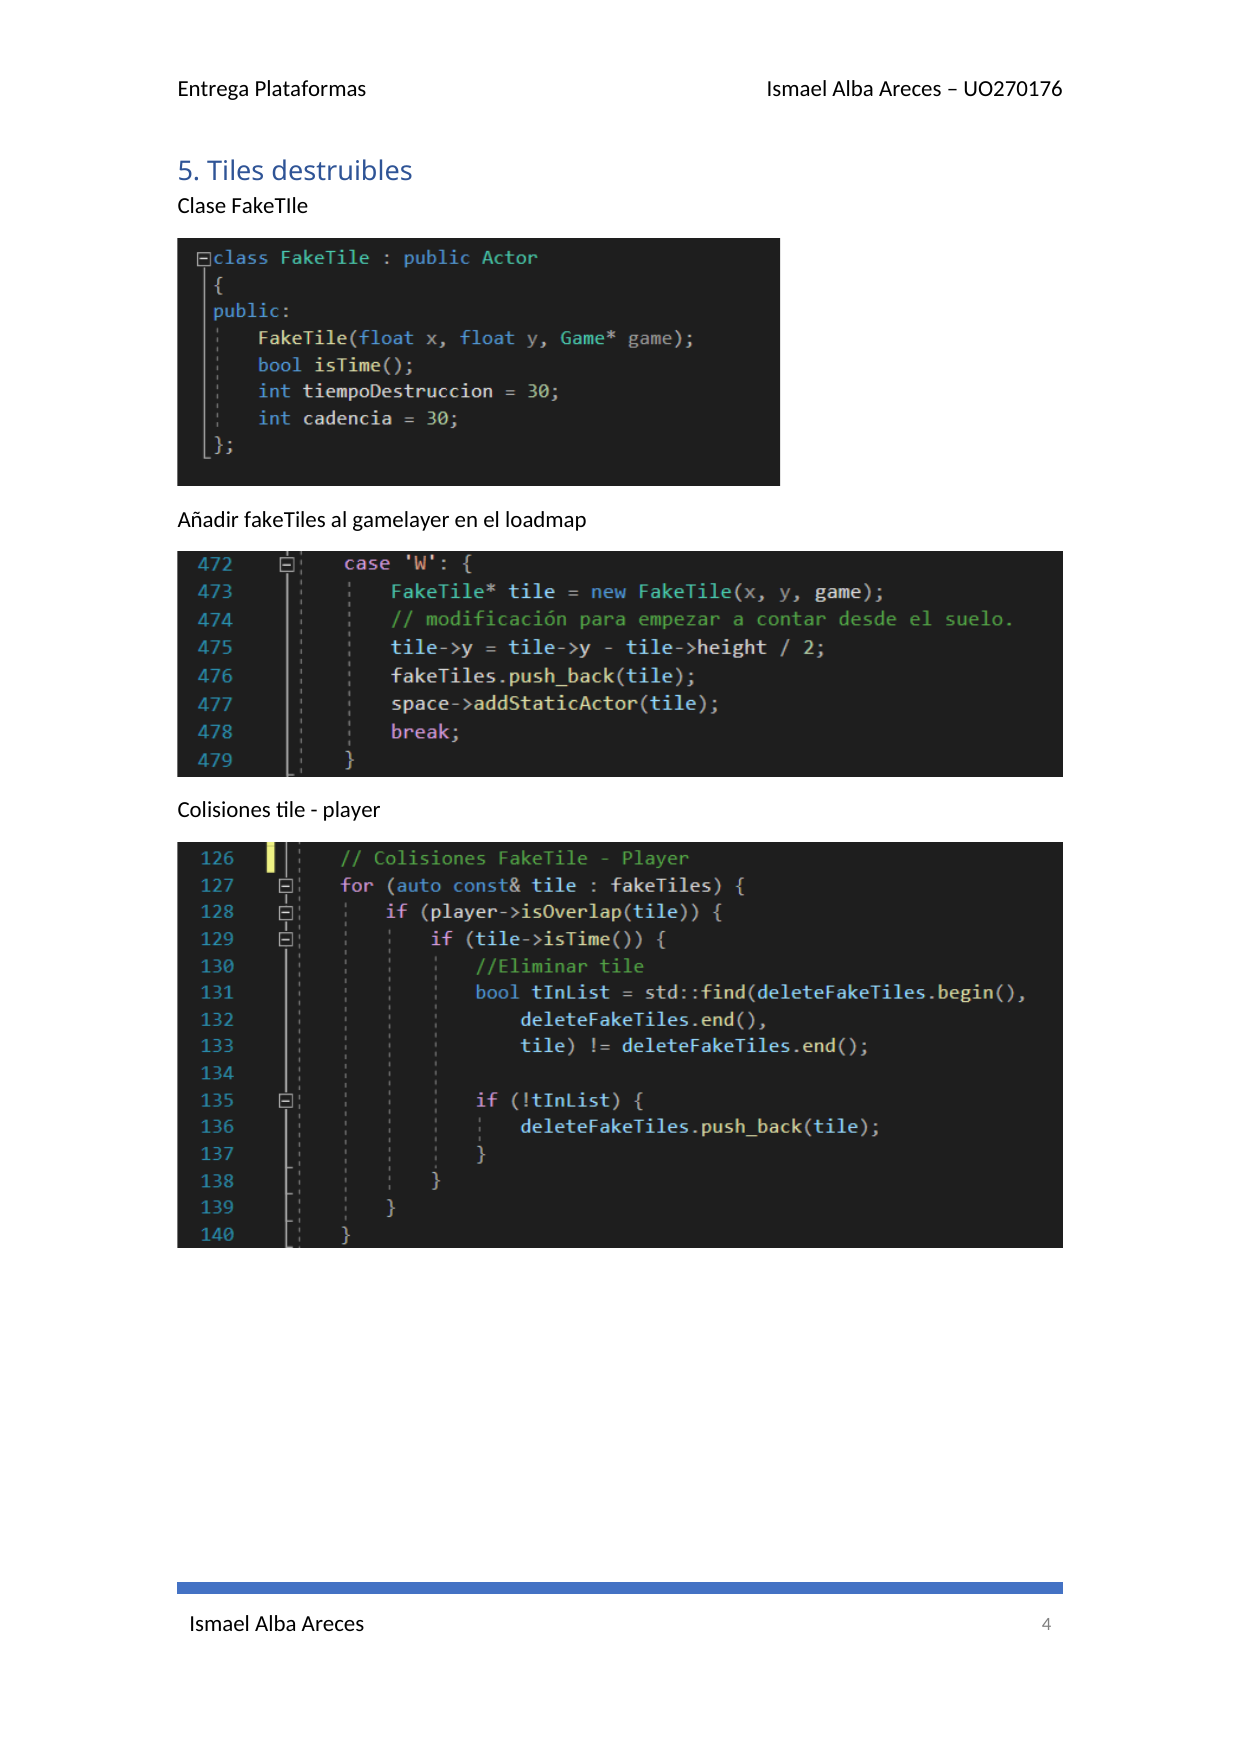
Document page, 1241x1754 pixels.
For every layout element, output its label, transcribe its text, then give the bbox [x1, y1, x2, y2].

text Añadir fakeTiles al gamelayer en el loadmap [177, 505, 1063, 533]
text Clase FakeTIle [177, 192, 1063, 219]
picture [177, 238, 781, 486]
picture [177, 551, 1063, 777]
subtitle 5. Tiles destruibles [177, 152, 1063, 189]
picture [177, 842, 1063, 1248]
text Colisiones tile - player [177, 796, 1063, 824]
